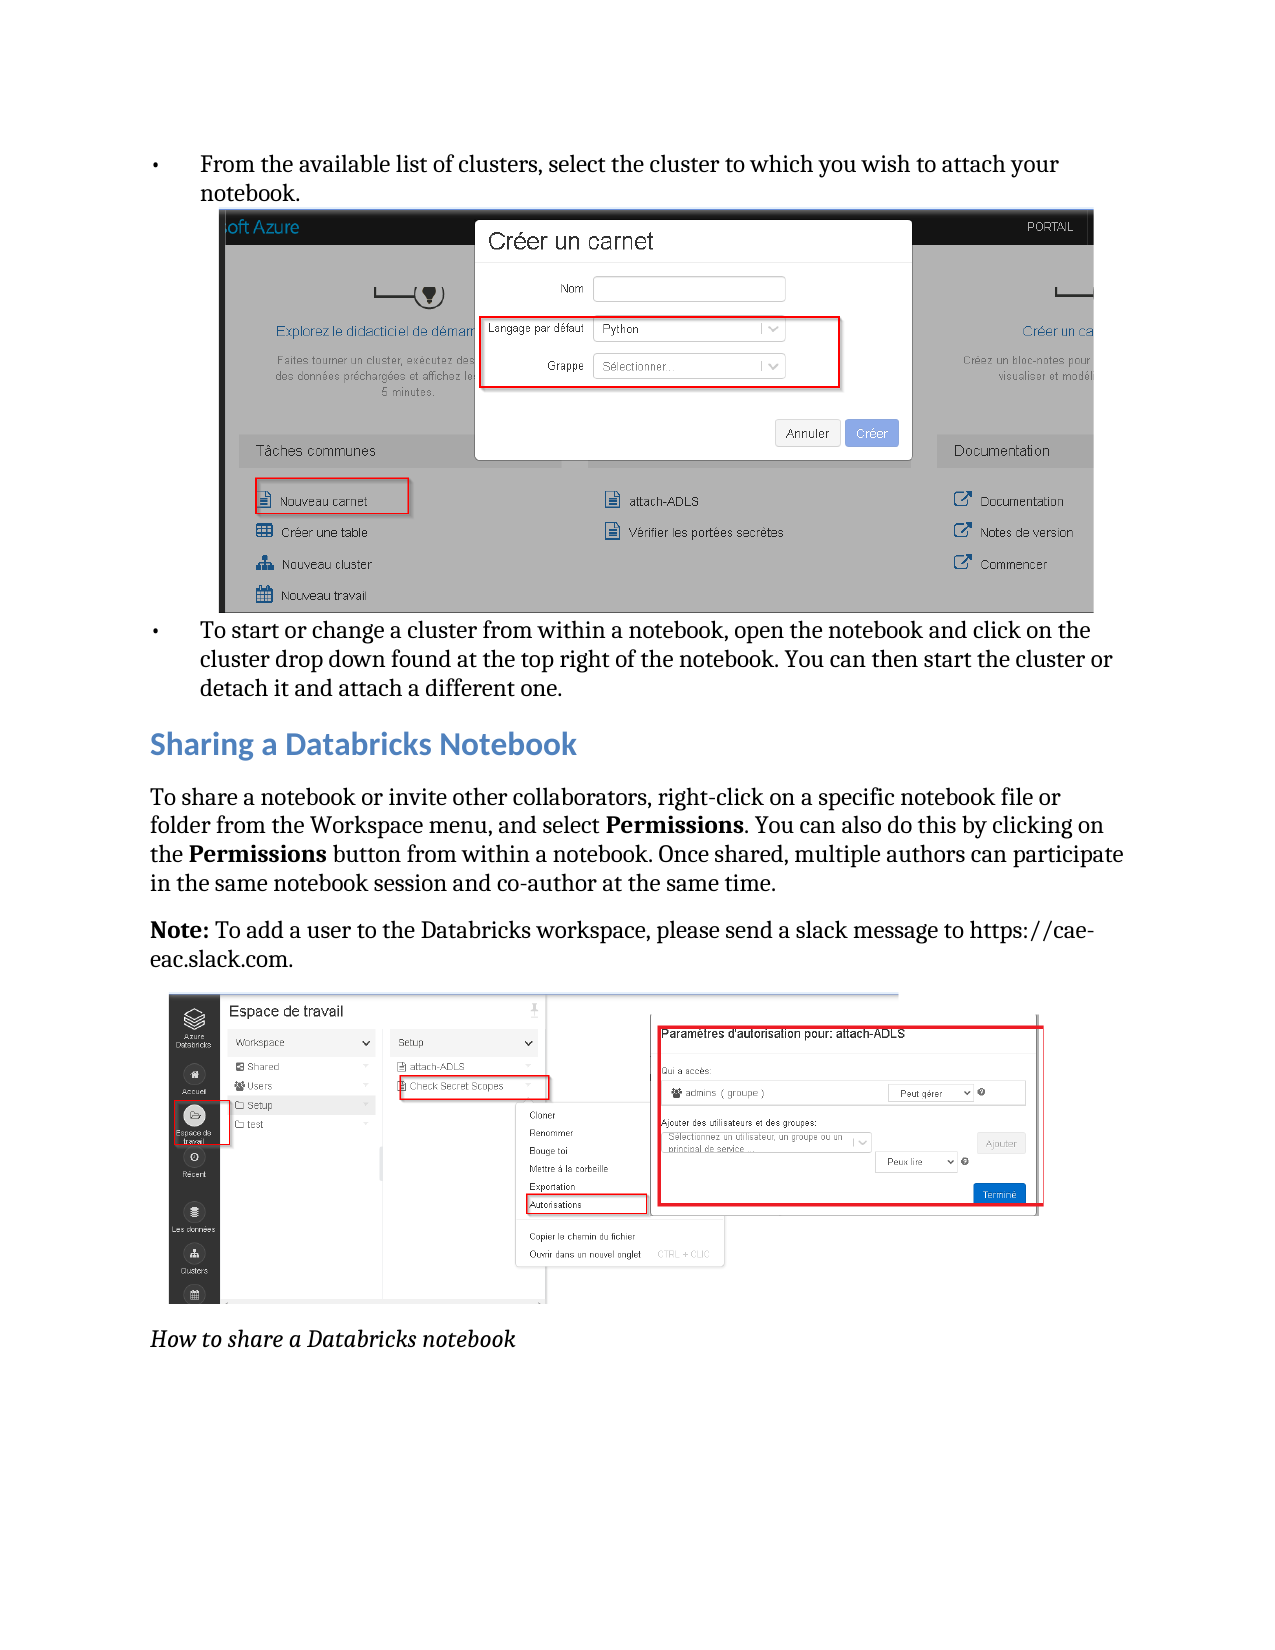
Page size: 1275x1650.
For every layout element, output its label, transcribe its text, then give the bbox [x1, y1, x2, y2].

list To start or change a cluster from within a notebook, open the notebook and click on the cluster drop down found at the top right of the notebook. You can then start the cluster or detach it and attach a different one. [150, 616, 1125, 702]
picture [218, 207, 1094, 613]
picture [168, 992, 1044, 1304]
subtitle Sharing a Databricks Notebook [150, 723, 1125, 764]
text Note: To add a user to the Databricks workspace, please send a slack message to https://cae-eac.slack.com. [150, 916, 1125, 974]
text How to share a Databricks notebook [150, 1325, 1125, 1353]
text To share a notebook or invite other collaborators, right-click on a specific notebook file or folder from the Workspace menu, and select Permissions. You can also do this by clicking on the Permissions button from within a notebook. Once shared, multiple authors can participate in the same notebook session and co-author at the same time. [150, 782, 1125, 897]
